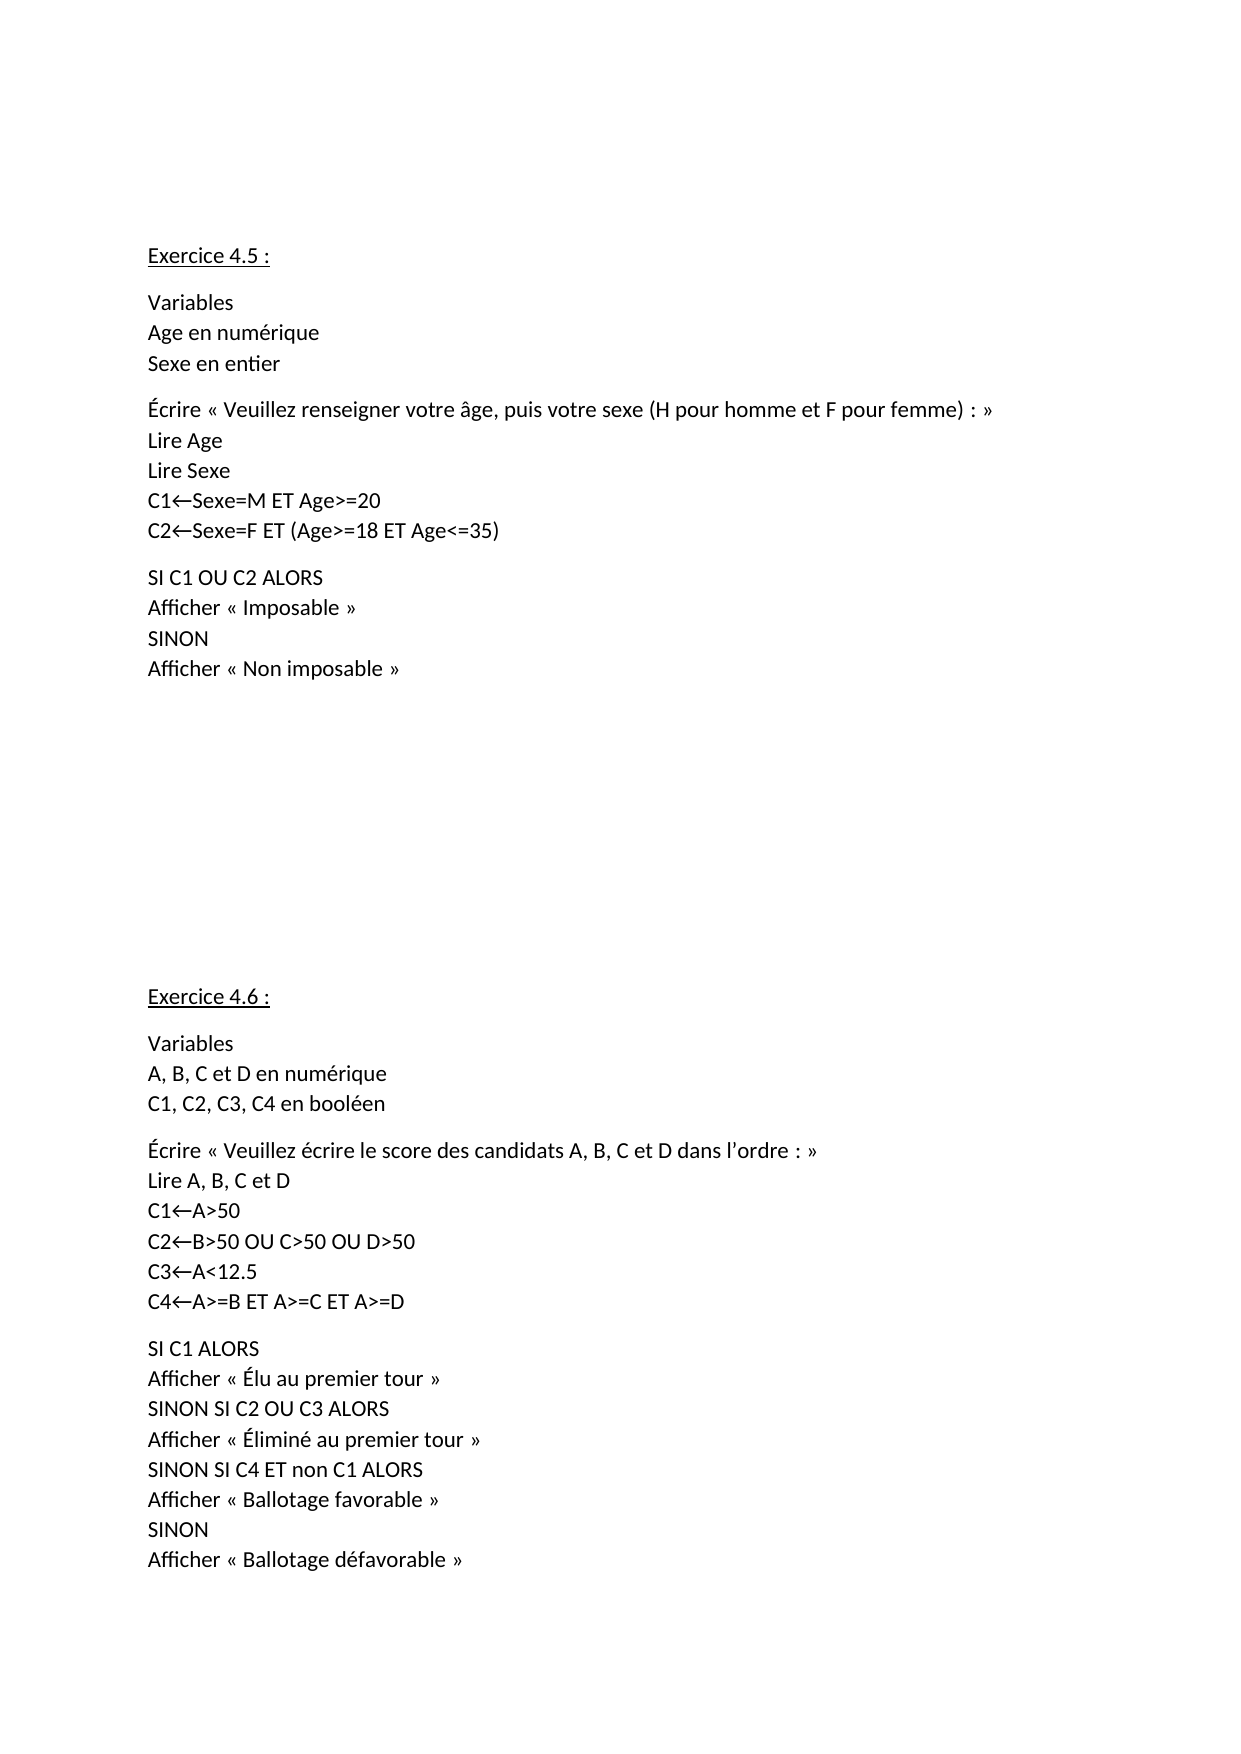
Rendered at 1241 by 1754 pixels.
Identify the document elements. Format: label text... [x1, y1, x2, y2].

text Écrire « Veuillez renseigner votre âge, puis votre sexe (H pour homme et F pour femme) : » Lire Age Lire Sexe C1←Sexe=M ET Age>=20 C2←Sexe=F ET (Age>=18 ET Age<=35) [148, 396, 1093, 544]
text Variables Age en numérique Sexe en entier [148, 288, 1093, 377]
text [148, 1334, 1093, 1573]
text Variables A, B, C et D en numérique C1, C2, C3, C4 en booléen [148, 1029, 1093, 1117]
text Exercice 4.6 : [148, 982, 1093, 1010]
text Écrire « Veuillez écrire le score des candidats A, B, C et D dans l’ordre : » Lire A, B, C et D C1←A>50 C2←B>50 OU C>50 OU D>50 C3←A<12.5 C4←A>=B ET A>=C ET A>=D [148, 1136, 1093, 1315]
text Exercice 4.5 : [148, 241, 1093, 269]
text SI C1 OU C2 ALORS Afficher « Imposable » SINON Afficher « Non imposable » [148, 563, 1093, 682]
